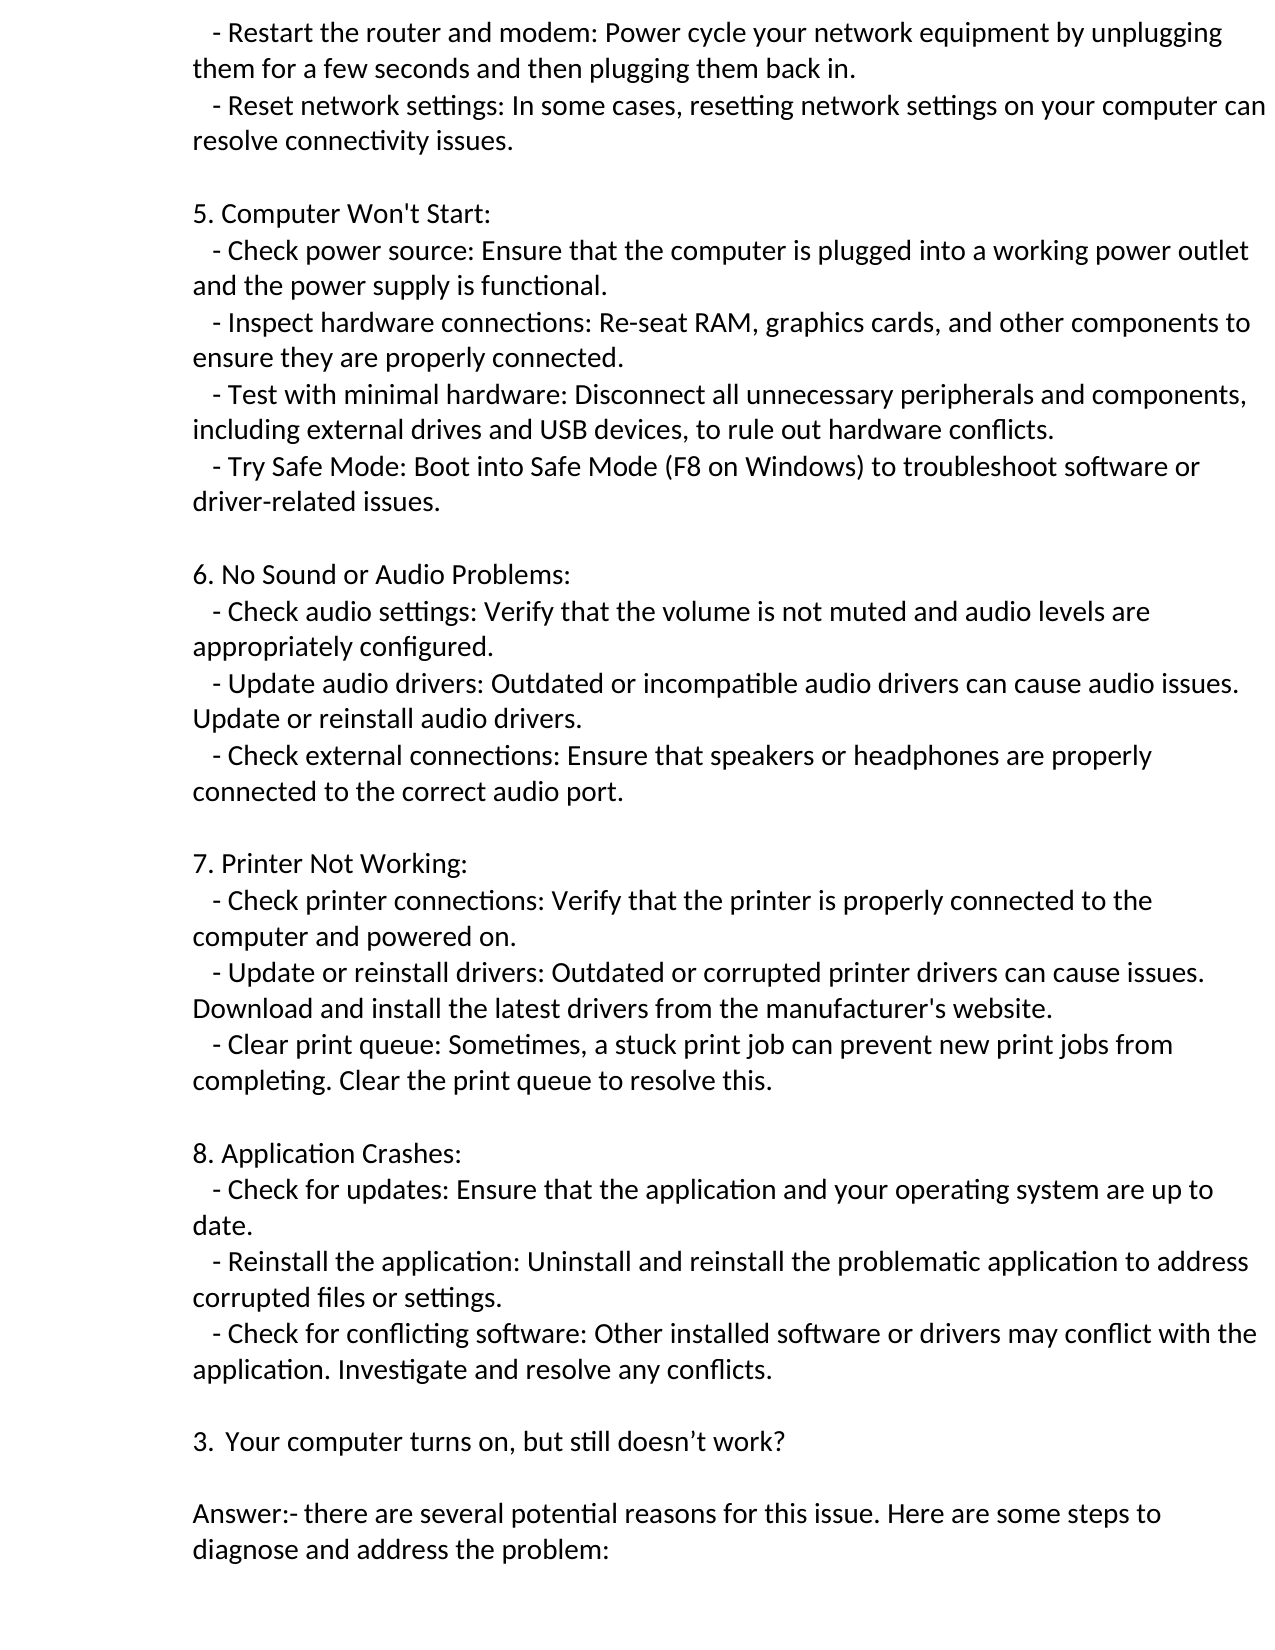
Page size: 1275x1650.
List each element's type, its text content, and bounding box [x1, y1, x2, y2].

text 5. Computer Won't Start: [192, 195, 1275, 231]
text - Clear print queue: Sometimes, a stuck print job can prevent new print jobs from completing. Clear the print queue to resolve this. [192, 1026, 1275, 1097]
text - Update audio drivers: Outdated or incompatible audio drivers can cause audio issues. Update or reinstall audio drivers. [192, 665, 1275, 736]
text - Check for updates: Ensure that the application and your operating system are up to date. [192, 1171, 1275, 1242]
text - Update or reinstall drivers: Outdated or corrupted printer drivers can cause issues. Download and install the latest drivers from the manufacturer's website. [192, 954, 1275, 1025]
text 8. Application Crashes: [192, 1135, 1275, 1170]
text - Test with minimal hardware: Disconnect all unnecessary peripherals and components, including external drives and USB devices, to rule out hardware conflicts. [192, 376, 1275, 447]
text 7. Printer Not Working: [192, 846, 1275, 881]
text - Restart the router and modem: Power cycle your network equipment by unplugging them for a few seconds and then plugging them back in. [192, 14, 1275, 86]
text - Reinstall the application: Uninstall and reinstall the problematic application to address corrupted files or settings. [192, 1243, 1275, 1314]
text - Check printer connections: Verify that the printer is properly connected to the computer and powered on. [192, 882, 1275, 953]
text - Inspect hardware connections: Re-seat RAM, graphics cards, and other components to ensure they are properly connected. [192, 304, 1275, 375]
list Your computer turns on, but still doesn’t work? [192, 1423, 1275, 1459]
text Answer:- there are several potential reasons for this issue. Here are some steps to diagnose and address the problem: [192, 1496, 1275, 1567]
text - Check external connections: Ensure that speakers or headphones are properly connected to the correct audio port. [192, 737, 1275, 808]
text 6. No Sound or Audio Problems: [192, 556, 1275, 592]
text - Check audio settings: Verify that the volume is not muted and audio levels are appropriately configured. [192, 593, 1275, 664]
text - Try Safe Mode: Boot into Safe Mode (F8 on Windows) to troubleshoot software or driver-related issues. [192, 448, 1275, 519]
text - Check power source: Ensure that the computer is plugged into a working power outlet and the power supply is functional. [192, 232, 1275, 303]
text - Reset network settings: In some cases, resetting network settings on your computer can resolve connectivity issues. [192, 87, 1275, 158]
text - Check for conflicting software: Other installed software or drivers may conflict with the application. Investigate and resolve any conflicts. [192, 1315, 1275, 1387]
